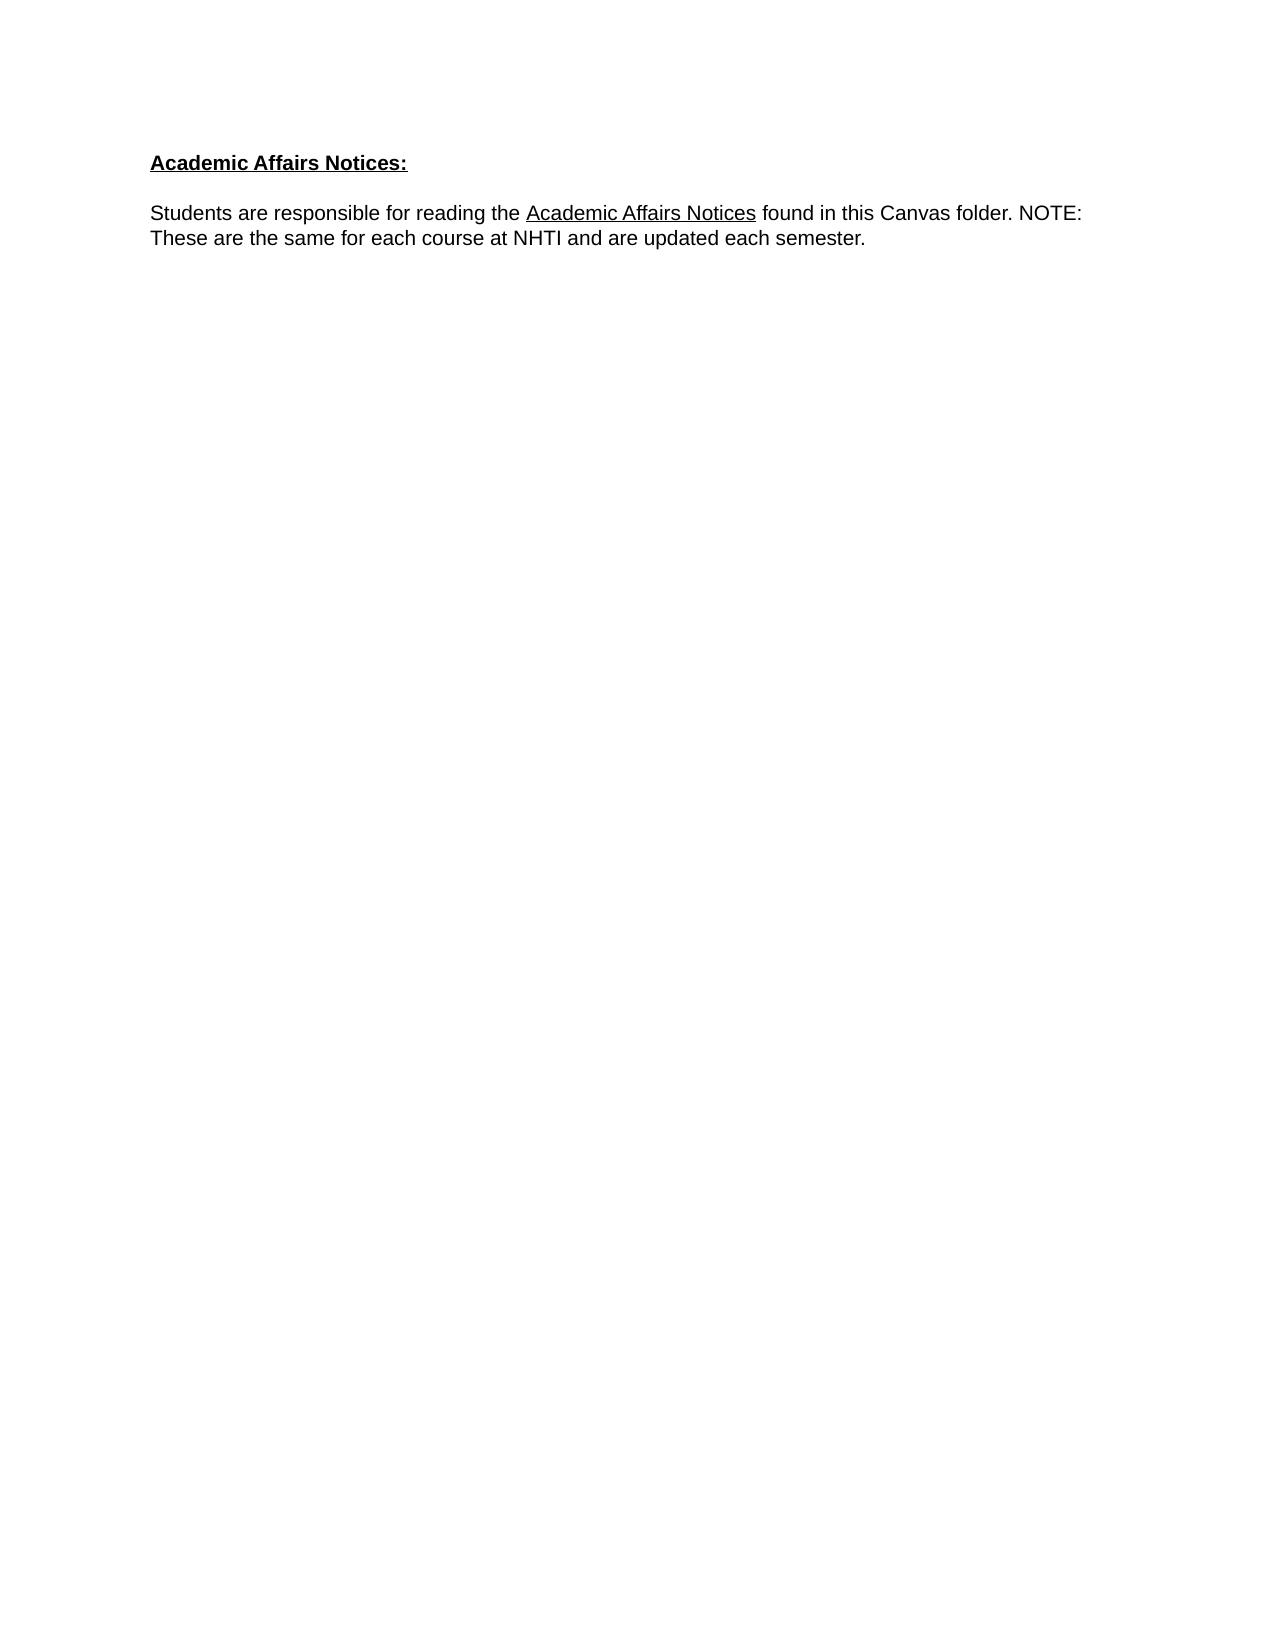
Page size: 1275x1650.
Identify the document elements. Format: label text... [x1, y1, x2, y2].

text Students are responsible for reading the Academic Affairs Notices found in this Canvas folder. NOTE: These are the same for each course at NHTI and are updated each semester. [150, 200, 1125, 250]
text Academic Affairs Notices: [150, 150, 1106, 175]
